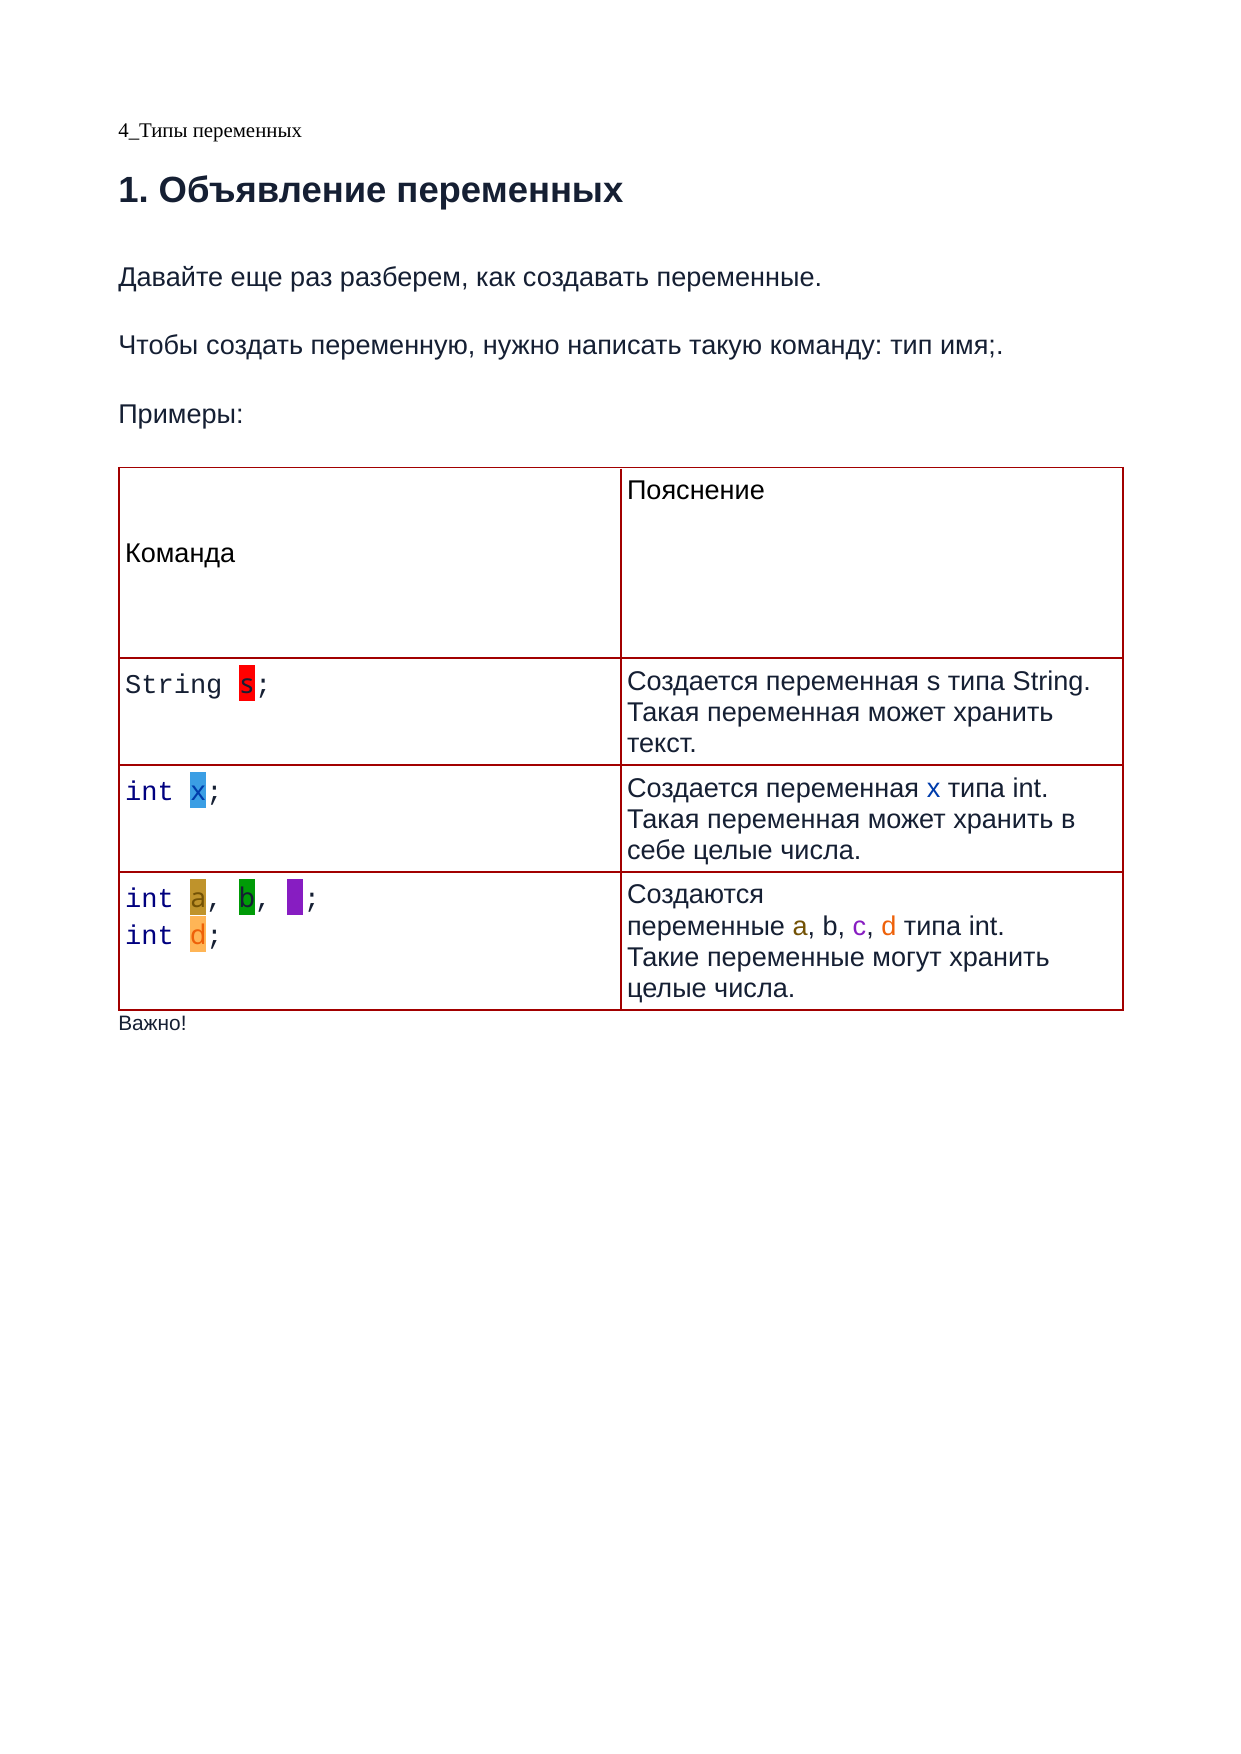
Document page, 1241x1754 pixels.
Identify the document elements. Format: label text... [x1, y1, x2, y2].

table_cell int x; [120, 766, 620, 871]
table_header Пояснение [622, 468, 1122, 657]
table_header Команда [120, 468, 621, 657]
text Чтобы создать переменную, нужно написать такую команду: тип имя;. [118, 329, 1122, 361]
table_cell int a, b, c; int d; [120, 873, 620, 1009]
text 4_Типы переменных [118, 118, 1122, 142]
subtitle 1. Объявление переменных [118, 169, 1122, 211]
text Давайте еще раз разберем, как создавать переменные. [118, 261, 1122, 292]
table_cell String s; [120, 659, 620, 764]
text Примеры: [118, 398, 1122, 429]
table_cell Создается переменная s типа String. Такая переменная может хранить текст. [622, 659, 1122, 764]
table_cell Создаются переменные a, b, c, d типа int. Такие переменные могут хранить целые числа. [622, 873, 1122, 1009]
table_cell Создается переменная x типа int. Такая переменная может хранить в себе целые числа. [622, 766, 1122, 871]
